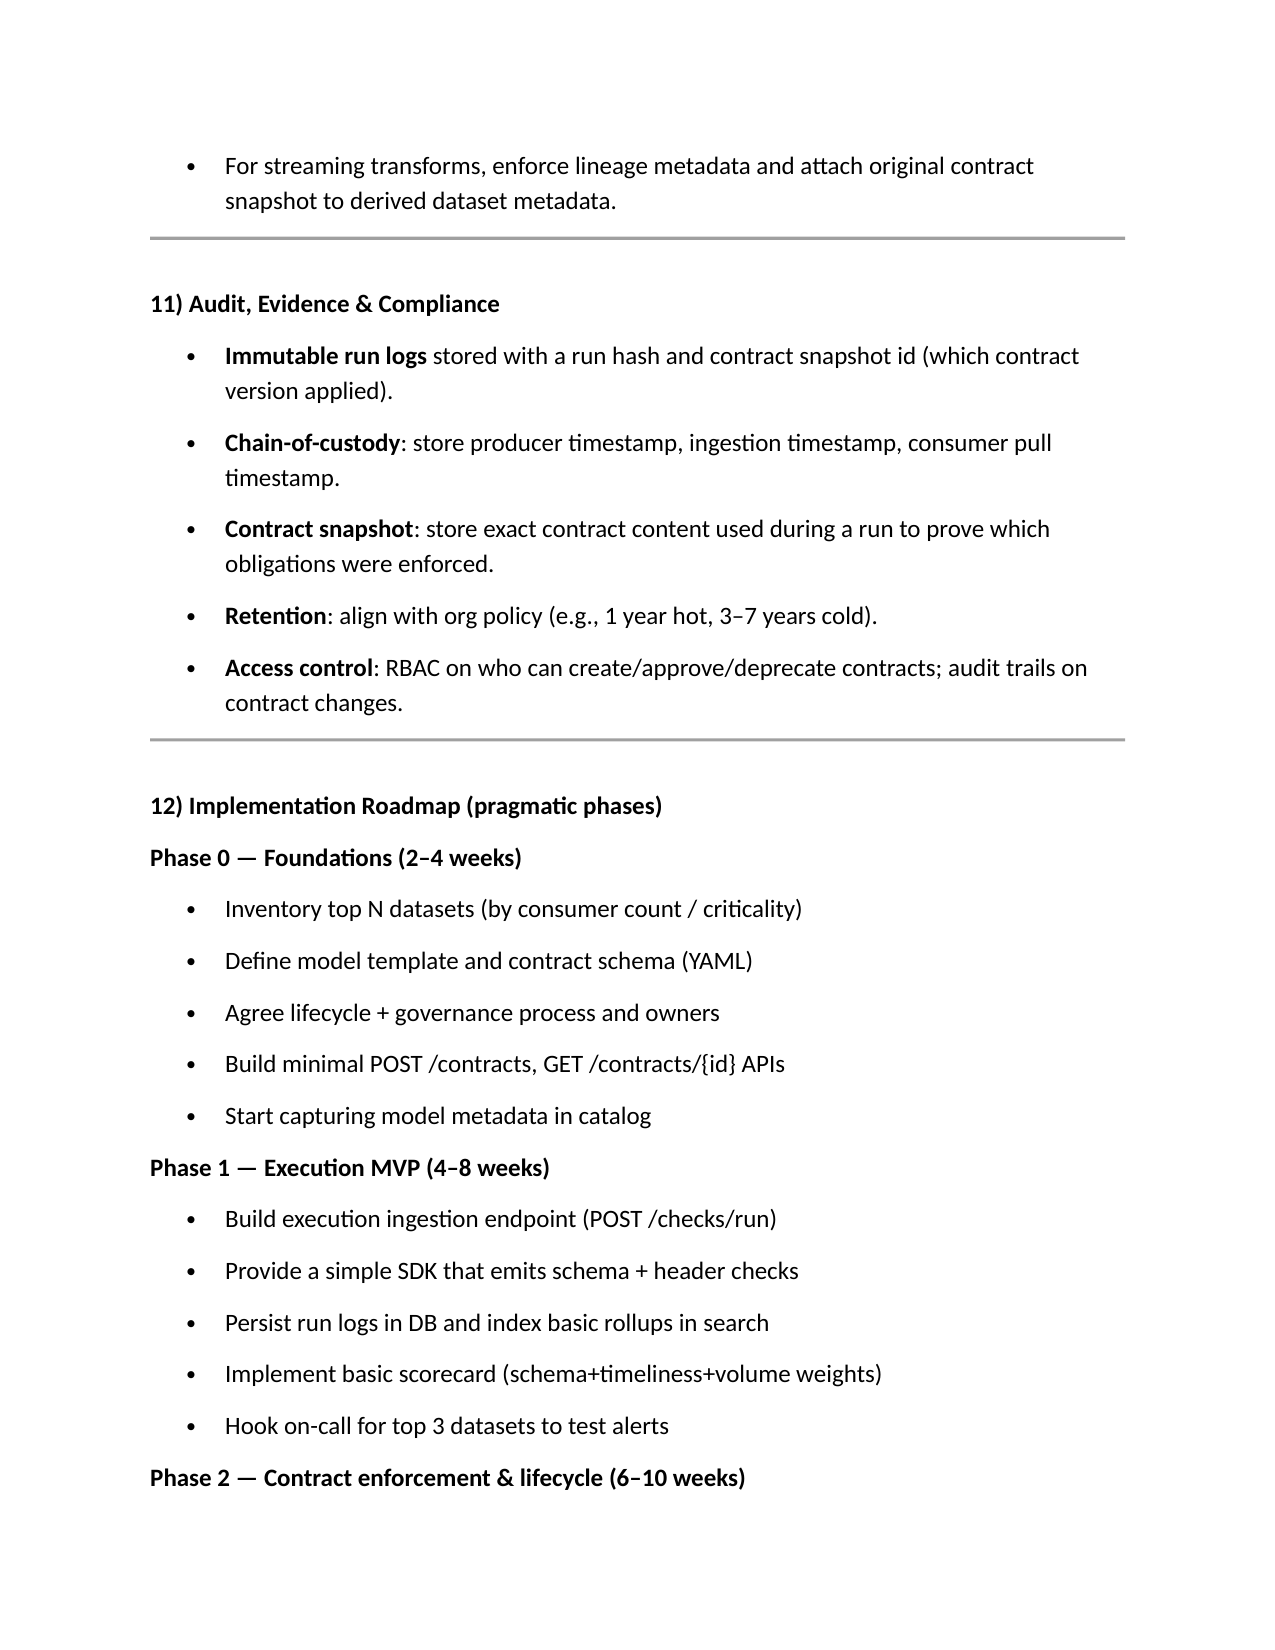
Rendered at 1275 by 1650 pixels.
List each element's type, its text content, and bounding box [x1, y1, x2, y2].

list Build minimal POST /contracts, GET /contracts/{id} APIs [187, 1048, 1125, 1079]
list Build execution ingestion endpoint (POST /checks/run) [187, 1203, 1125, 1234]
text Phase 2 — Contract enforcement & lifecycle (6–10 weeks) [150, 1462, 1125, 1492]
list Define model template and contract schema (YAML) [187, 945, 1125, 976]
list Immutable run logs stored with a run hash and contract snapshot id (which contract version applied). [187, 340, 1125, 406]
list Provide a simple SDK that emits schema + header checks [187, 1255, 1125, 1286]
list Access control: RBAC on who can create/approve/deprecate contracts; audit trails on contract changes. [187, 652, 1125, 717]
list For streaming transforms, enforce lineage metadata and attach original contract snapshot to derived dataset metadata. [187, 150, 1125, 216]
list Retention: align with org policy (e.g., 1 year hot, 3–7 years cold). [187, 600, 1125, 631]
list Inventory top N datasets (by consumer count / criticality) [187, 893, 1125, 924]
text Phase 1 — Execution MVP (4–8 weeks) [150, 1152, 1125, 1182]
list Contract snapshot: store exact contract content used during a run to prove which obligations were enforced. [187, 513, 1125, 579]
text Phase 0 — Foundations (2–4 weeks) [150, 842, 1125, 872]
list Hook on-call for top 3 datasets to test alerts [187, 1410, 1125, 1441]
text 11) Audit, Evidence & Compliance [150, 288, 1125, 319]
list Chain-of-custody: store producer timestamp, ingestion timestamp, consumer pull timestamp. [187, 427, 1125, 492]
list Persist run logs in DB and index basic rollups in search [187, 1307, 1125, 1337]
list Implement basic scorecard (schema+timeliness+volume weights) [187, 1358, 1125, 1389]
text 12) Implementation Roadmap (pragmatic phases) [150, 790, 1125, 821]
list Agree lifecycle + governance process and owners [187, 997, 1125, 1027]
list Start capturing model metadata in catalog [187, 1100, 1125, 1131]
